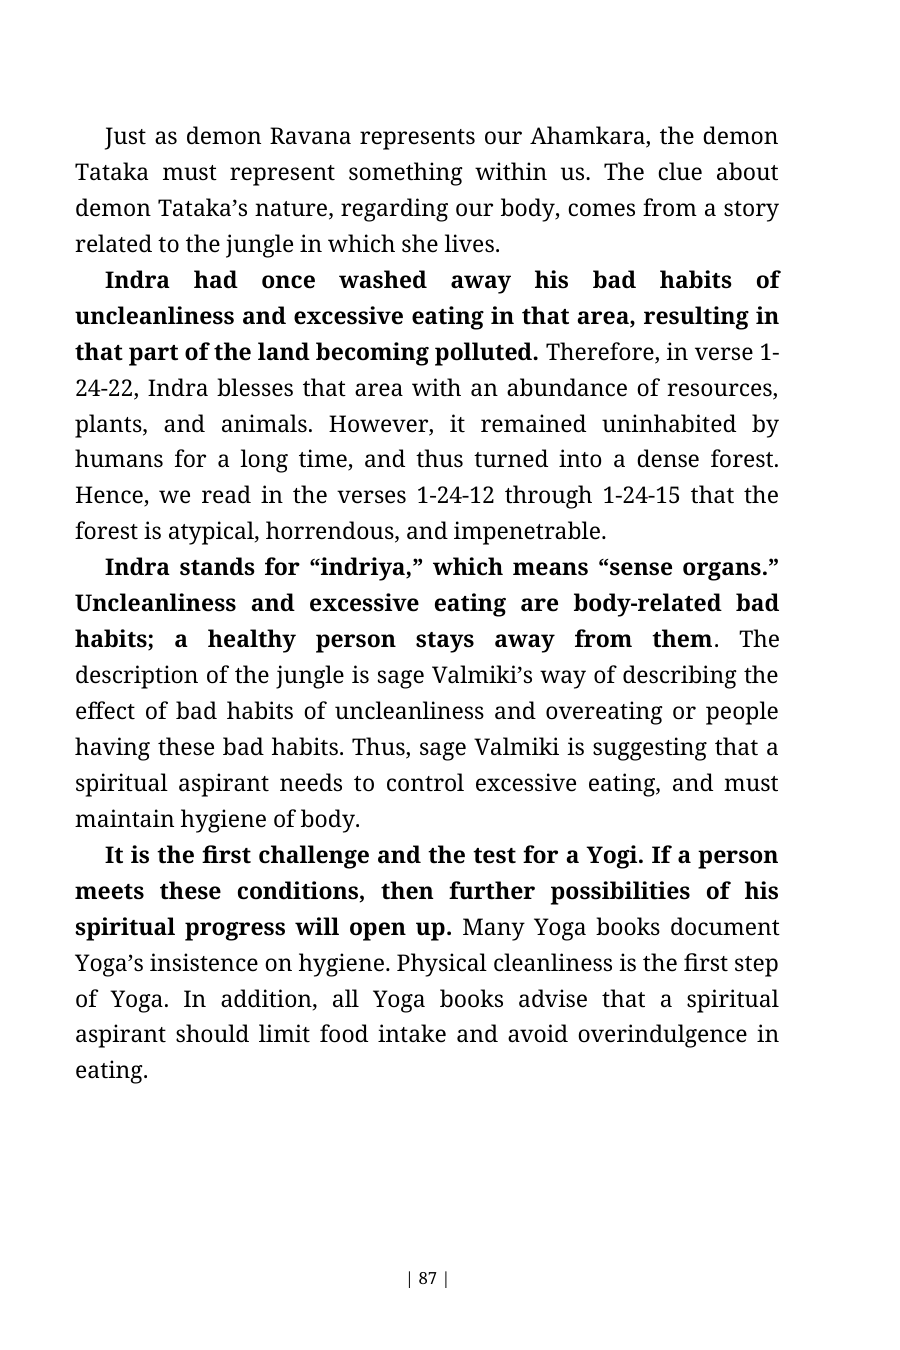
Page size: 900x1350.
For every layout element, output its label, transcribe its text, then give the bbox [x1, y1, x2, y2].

text It is the first challenge and the test for a Yogi. If a person meets these conditions, then further possibilities of his spiritual progress will open up. Many Yoga books document Yoga’s insistence on hygiene. Physical cleanliness is the first step of Yoga. In addition, all Yoga books advise that a spiritual aspirant should limit food intake and avoid overindulgence in eating. [75, 839, 780, 1086]
text Indra stands for “indriya,” which means “sense organs.” Uncleanliness and excessive eating are body-related bad habits; a healthy person stays away from them. The description of the jungle is sage Valmiki’s way of describing the effect of bad habits of uncleanliness and overeating or people having these bad habits. Thus, sage Valmiki is suggesting that a spiritual aspirant needs to control excessive eating, and must maintain hygiene of body. [75, 551, 780, 834]
text Indra had once washed away his bad habits of uncleanliness and excessive eating in that area, resulting in that part of the land becoming polluted. Therefore, in verse 1-24-22, Indra blesses that area with an abundance of resources, plants, and animals. However, it remained uninhabited by humans for a long time, and thus turned into a dense forest. Hence, we read in the verses 1-24-12 through 1-24-15 that the forest is atypical, horrendous, and impenetrable. [75, 264, 780, 547]
text Just as demon Ravana represents our Ahamkara, the demon Tataka must represent something within us. The clue about demon Tataka’s nature, regarding our body, comes from a story related to the jungle in which she lives. [75, 120, 780, 259]
